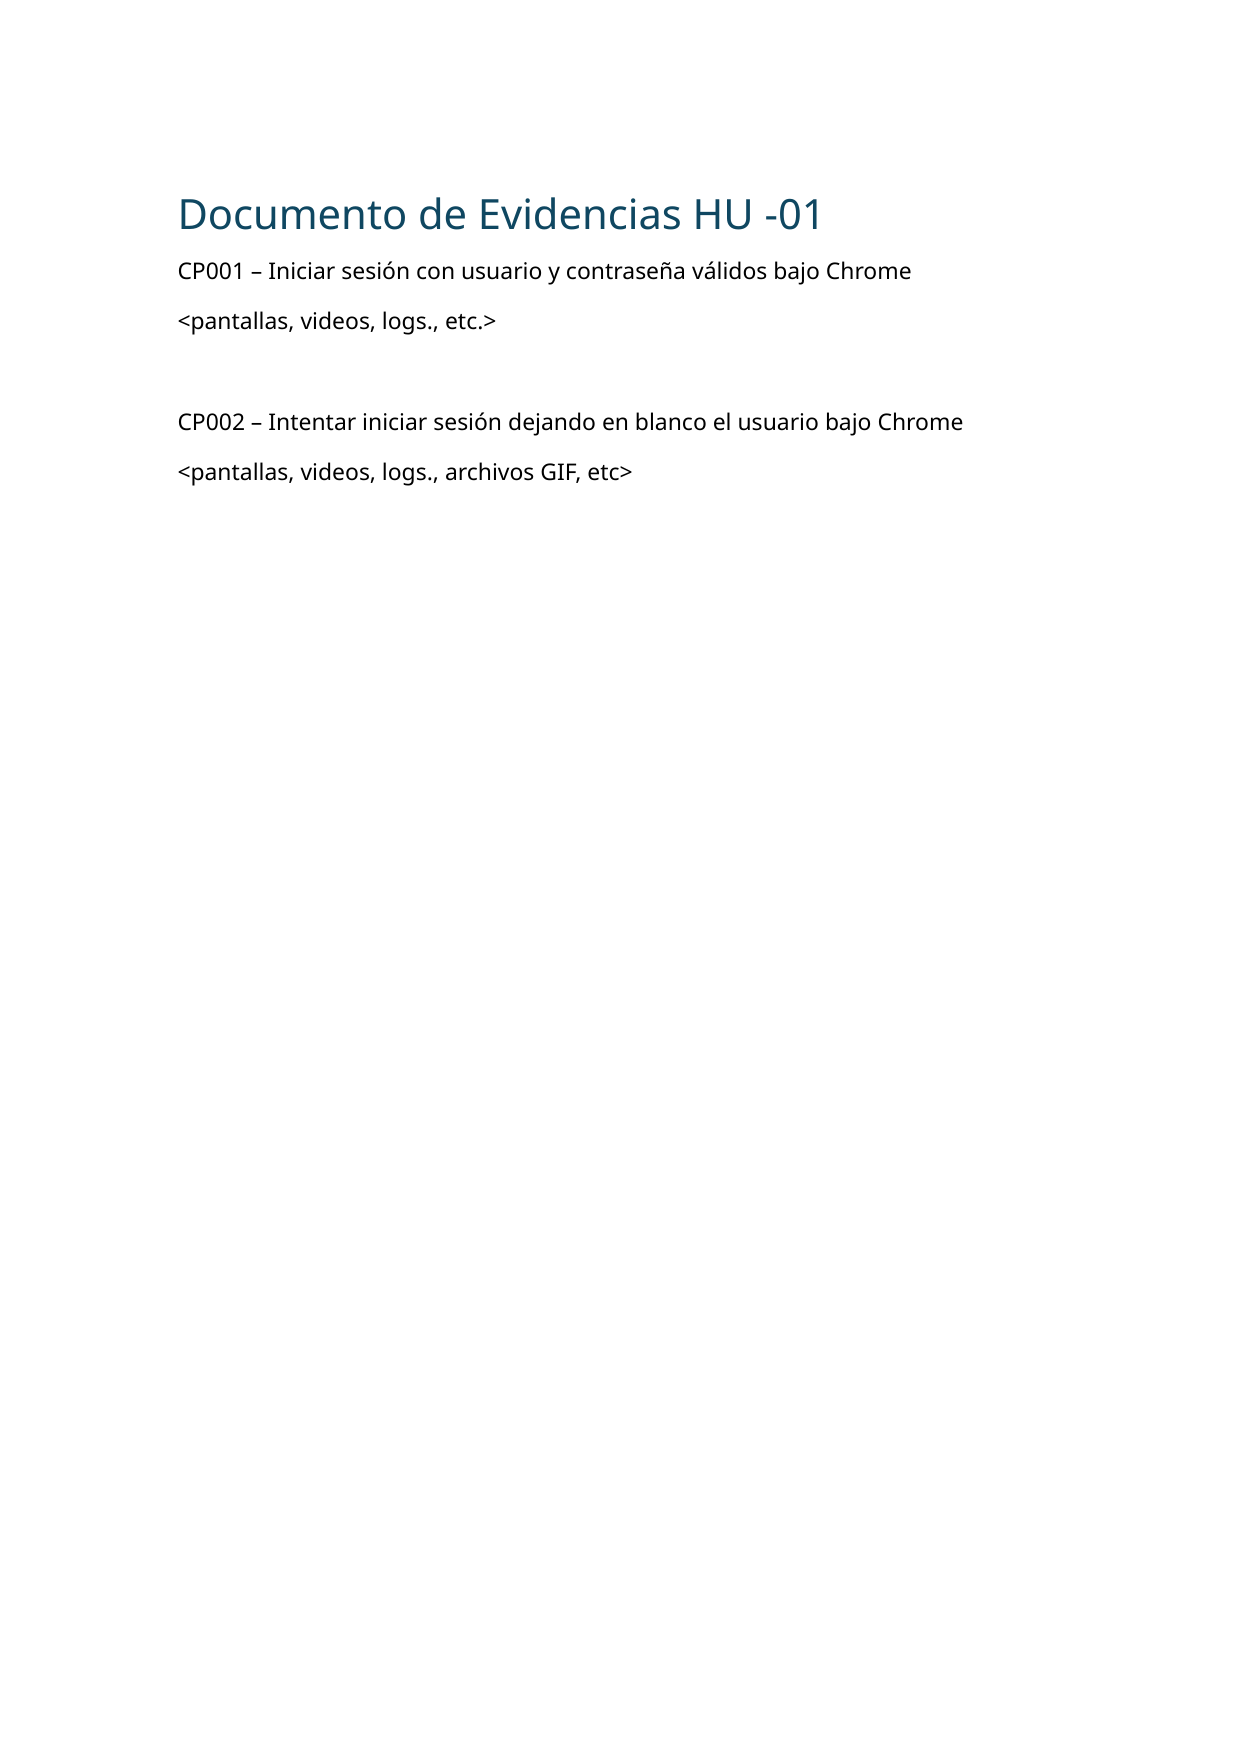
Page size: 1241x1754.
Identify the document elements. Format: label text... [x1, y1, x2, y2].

text CP002 – Intentar iniciar sesión dejando en blanco el usuario bajo Chrome [177, 406, 1063, 437]
subtitle Documento de Evidencias HU -01 [177, 185, 1063, 242]
text CP001 – Iniciar sesión con usuario y contraseña válidos bajo Chrome [177, 255, 1063, 286]
text <pantallas, videos, logs., archivos GIF, etc> [177, 456, 1063, 488]
text <pantallas, videos, logs., etc.> [177, 305, 1063, 336]
